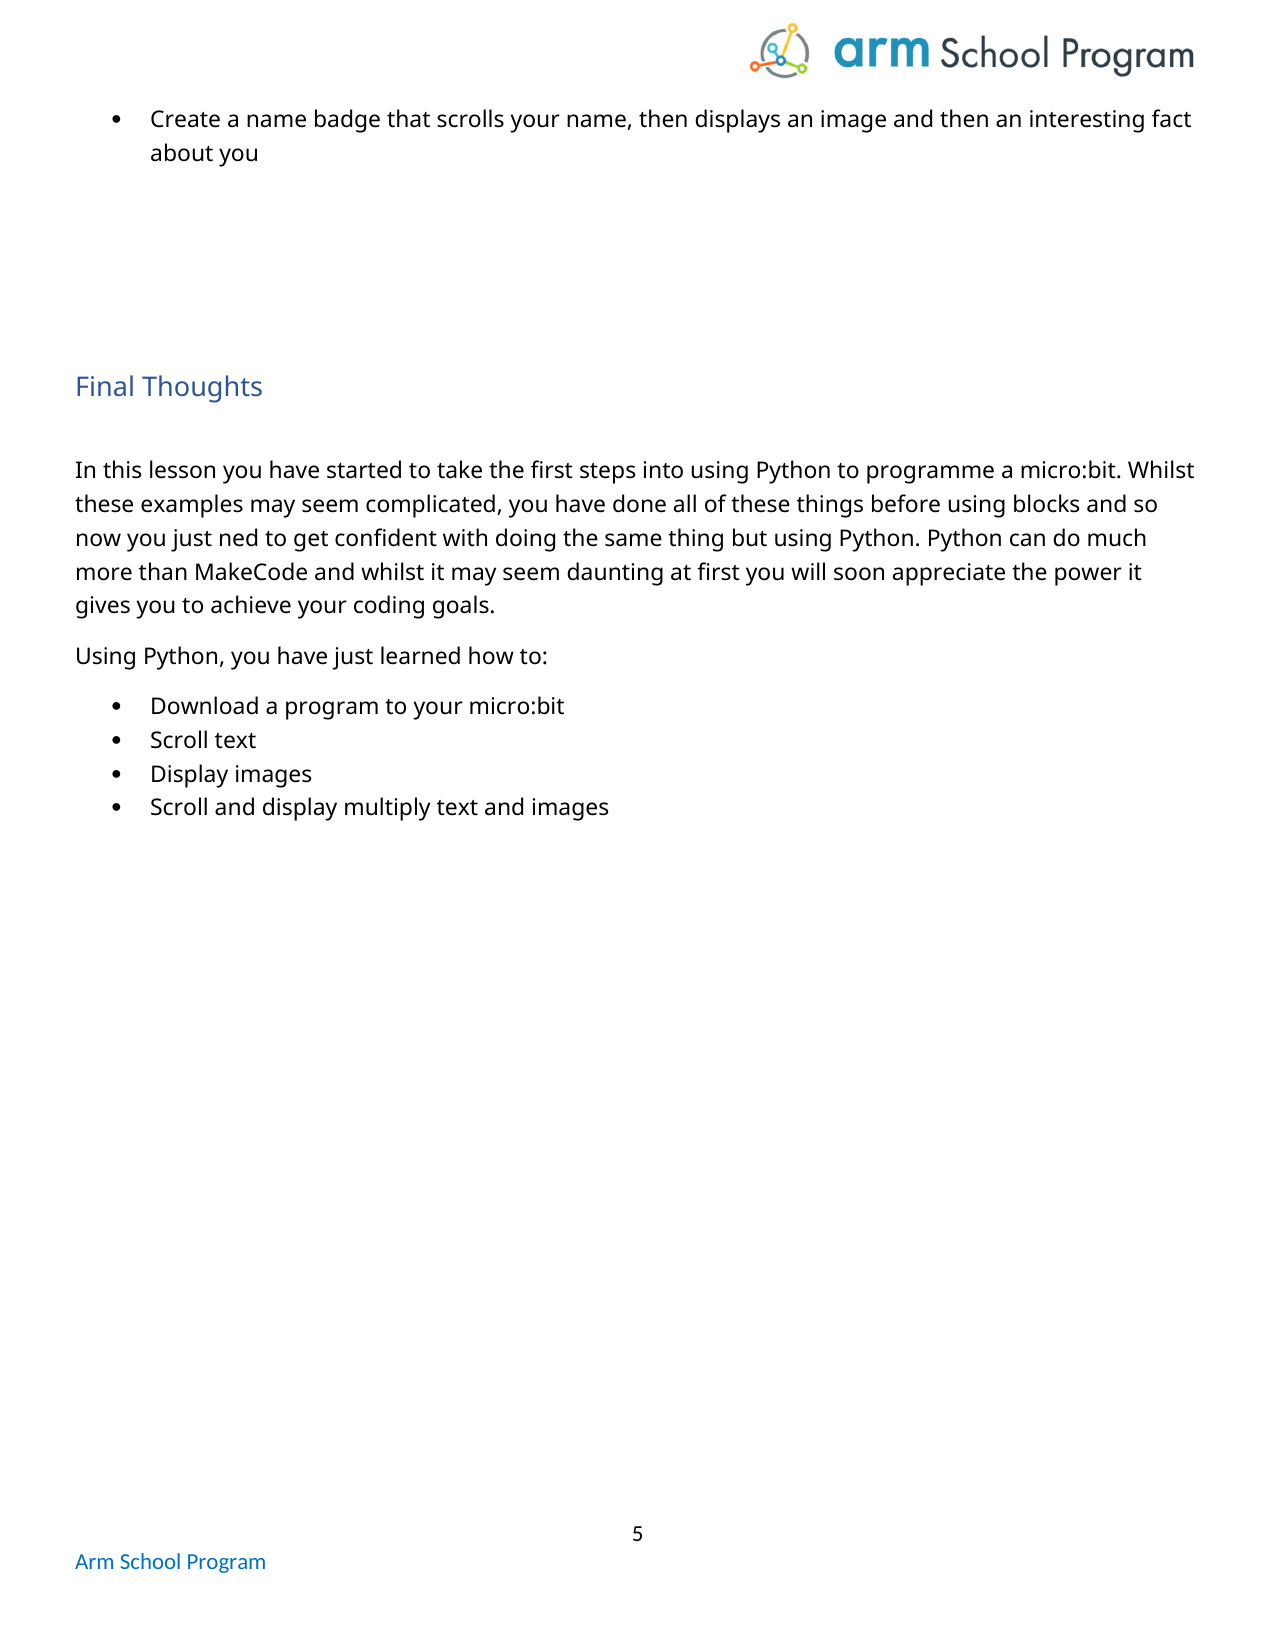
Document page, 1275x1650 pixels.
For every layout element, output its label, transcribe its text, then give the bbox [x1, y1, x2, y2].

list Display images [112, 758, 1200, 789]
text In this lesson you have started to take the first steps into using Python to programme a micro:bit. Whilst these examples may seem complicated, you have done all of these things before using blocks and so now you just ned to get confident with doing the same thing but using Python. Python can do much more than MakeCode and whilst it may seem daunting at first you will soon appreciate the power it gives you to achieve your coding goals. [75, 454, 1200, 621]
text Using Python, you have just learned how to: [75, 640, 1200, 671]
list Scroll text [112, 724, 1200, 755]
list Create a name badge that scrolls your name, then displays an image and then an interesting fact about you [112, 103, 1200, 168]
picture [743, 18, 1197, 82]
subtitle Final Thoughts [75, 368, 1200, 404]
list Scroll and display multiply text and images [112, 791, 1200, 823]
list Download a program to your micro:bit [112, 690, 1200, 721]
